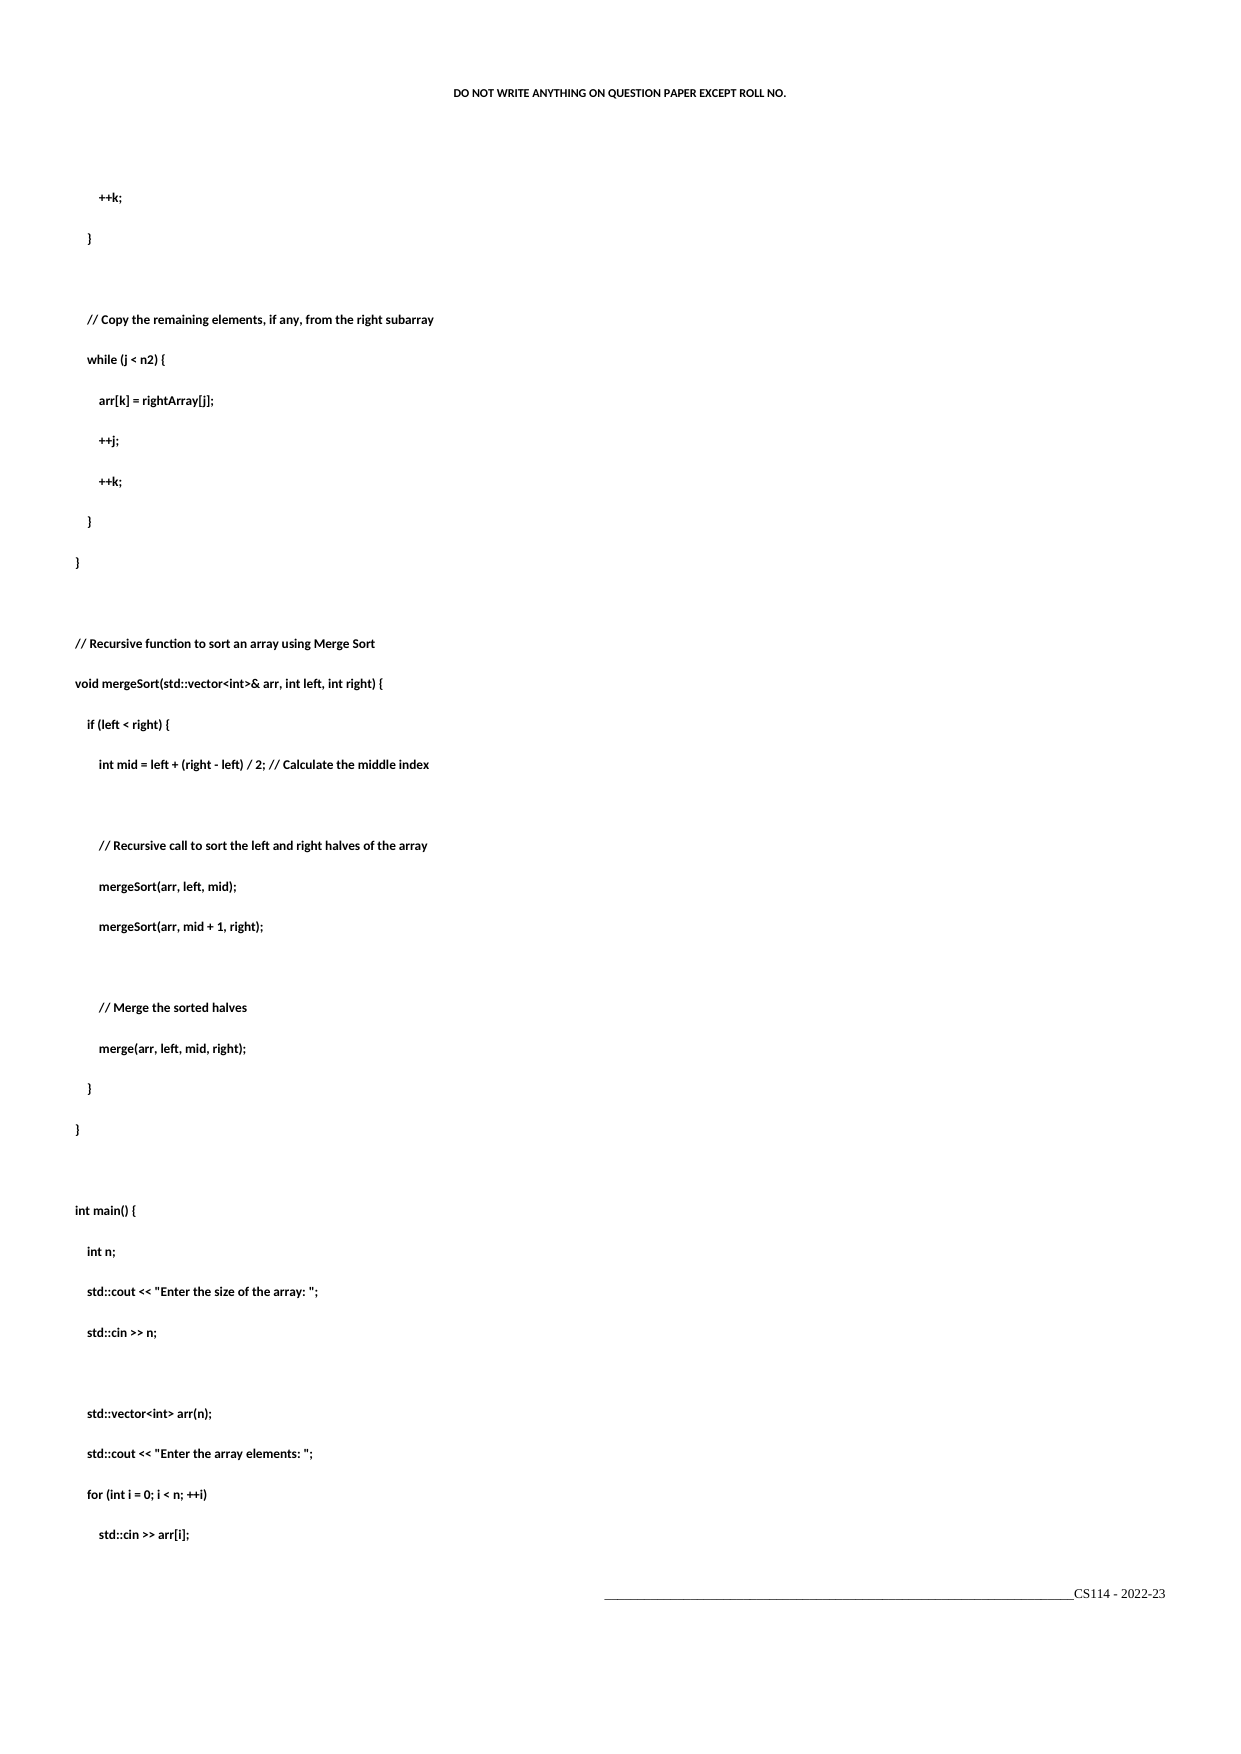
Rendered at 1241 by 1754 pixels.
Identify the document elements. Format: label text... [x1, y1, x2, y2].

text int n; [75, 1231, 1165, 1259]
text int mid = left + (right - left) / 2; // Calculate the middle index [75, 745, 1165, 773]
text std::vector<int> arr(n); [75, 1393, 1165, 1421]
text } [75, 502, 1165, 530]
text void mergeSort(std::vector<int>& arr, int left, int right) { [75, 664, 1165, 692]
text for (int i = 0; i < n; ++i) [75, 1474, 1165, 1502]
text merge(arr, left, mid, right); [75, 1029, 1165, 1057]
text // Merge the sorted halves [75, 988, 1165, 1016]
text mergeSort(arr, mid + 1, right); [75, 907, 1165, 935]
text ++j; [75, 421, 1165, 449]
text std::cout << "Enter the array elements: "; [75, 1434, 1165, 1462]
text mergeSort(arr, left, mid); [75, 867, 1165, 894]
text std::cin >> n; [75, 1312, 1165, 1340]
text while (j < n2) { [75, 340, 1165, 368]
text // Copy the remaining elements, if any, from the right subarray [75, 299, 1165, 327]
text // Recursive function to sort an array using Merge Sort [75, 623, 1165, 651]
text arr[k] = rightArray[j]; [75, 380, 1165, 408]
text // Recursive call to sort the left and right halves of the array [75, 826, 1165, 854]
text } [75, 1069, 1165, 1097]
text ++k; [75, 178, 1165, 206]
text if (left < right) { [75, 704, 1165, 732]
text } [75, 1110, 1165, 1138]
text std::cout << "Enter the size of the array: "; [75, 1272, 1165, 1300]
text } [75, 218, 1165, 246]
text int main() { [75, 1191, 1165, 1219]
text std::cin >> arr[i]; [75, 1515, 1165, 1543]
text } [75, 542, 1165, 570]
text ++k; [75, 461, 1165, 489]
